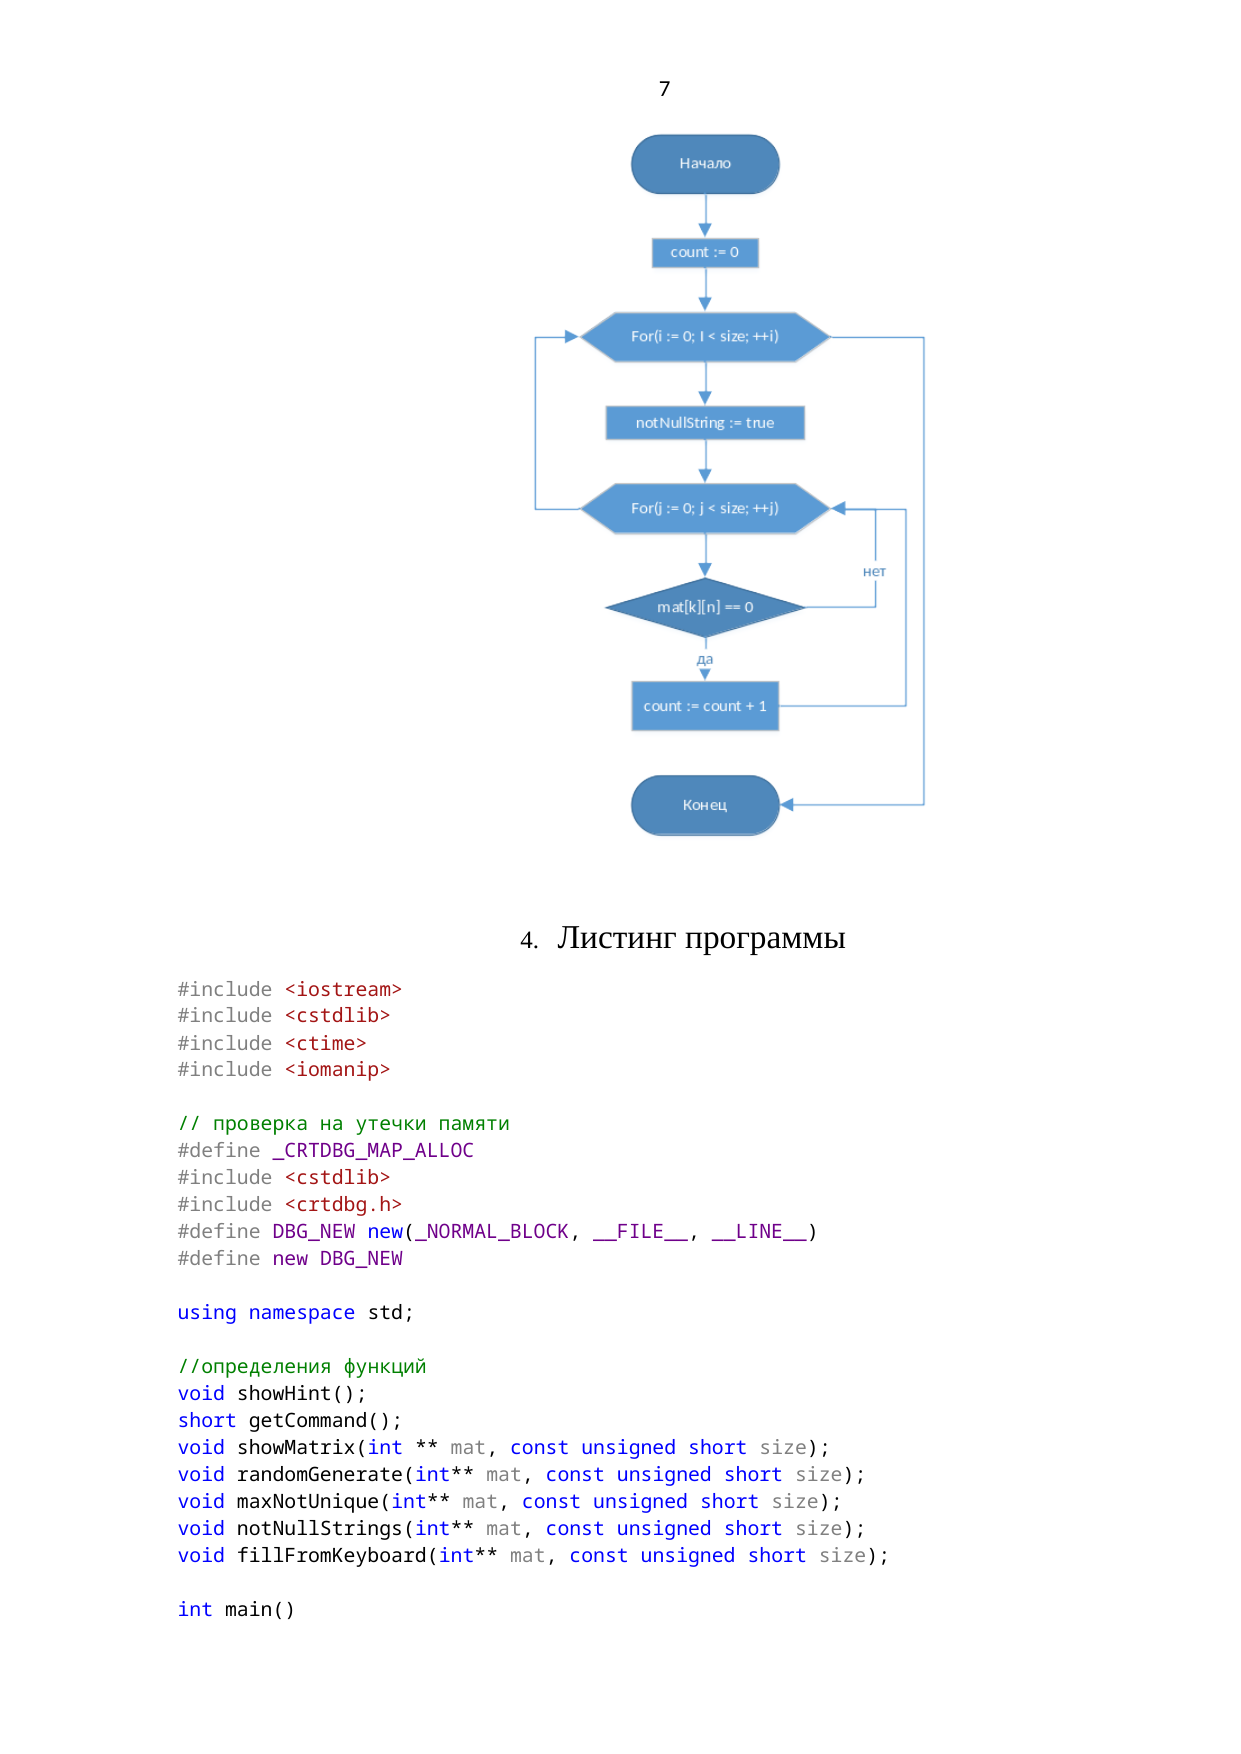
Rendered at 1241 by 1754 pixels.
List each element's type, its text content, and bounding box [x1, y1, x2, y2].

text #define new DBG_NEW [177, 1244, 1152, 1272]
text #include <cstdlib> [177, 1002, 1152, 1029]
text void notNullStrings(int** mat, const unsigned short size); [177, 1514, 1152, 1541]
text #include <cstdlib> [177, 1164, 1152, 1191]
text void showMatrix(int ** mat, const unsigned short size); [177, 1433, 1152, 1460]
text using namespace std; [177, 1298, 1152, 1326]
text #define _CRTDBG_MAP_ALLOC [177, 1137, 1152, 1164]
text void maxNotUnique(int** mat, const unsigned short size); [177, 1487, 1152, 1514]
text #define DBG_NEW new(_NORMAL_BLOCK, __FILE__, __LINE__) [177, 1218, 1152, 1244]
text #include <ctime> [177, 1029, 1152, 1056]
text short getCommand(); [177, 1406, 1152, 1433]
text #include <iomanip> [177, 1056, 1152, 1083]
text void showHint(); [177, 1379, 1152, 1406]
text #include <crtdbg.h> [177, 1191, 1152, 1218]
text void randomGenerate(int** mat, const unsigned short size); [177, 1460, 1152, 1487]
text //определения функций [177, 1352, 1152, 1379]
text int main() [177, 1595, 1152, 1622]
list Листинг программы [214, 917, 1152, 956]
text // проверка на утечки памяти [177, 1110, 1152, 1137]
text void fillFromKeyboard(int** mat, const unsigned short size); [177, 1541, 1152, 1568]
text #include <iostream> [177, 975, 1152, 1002]
